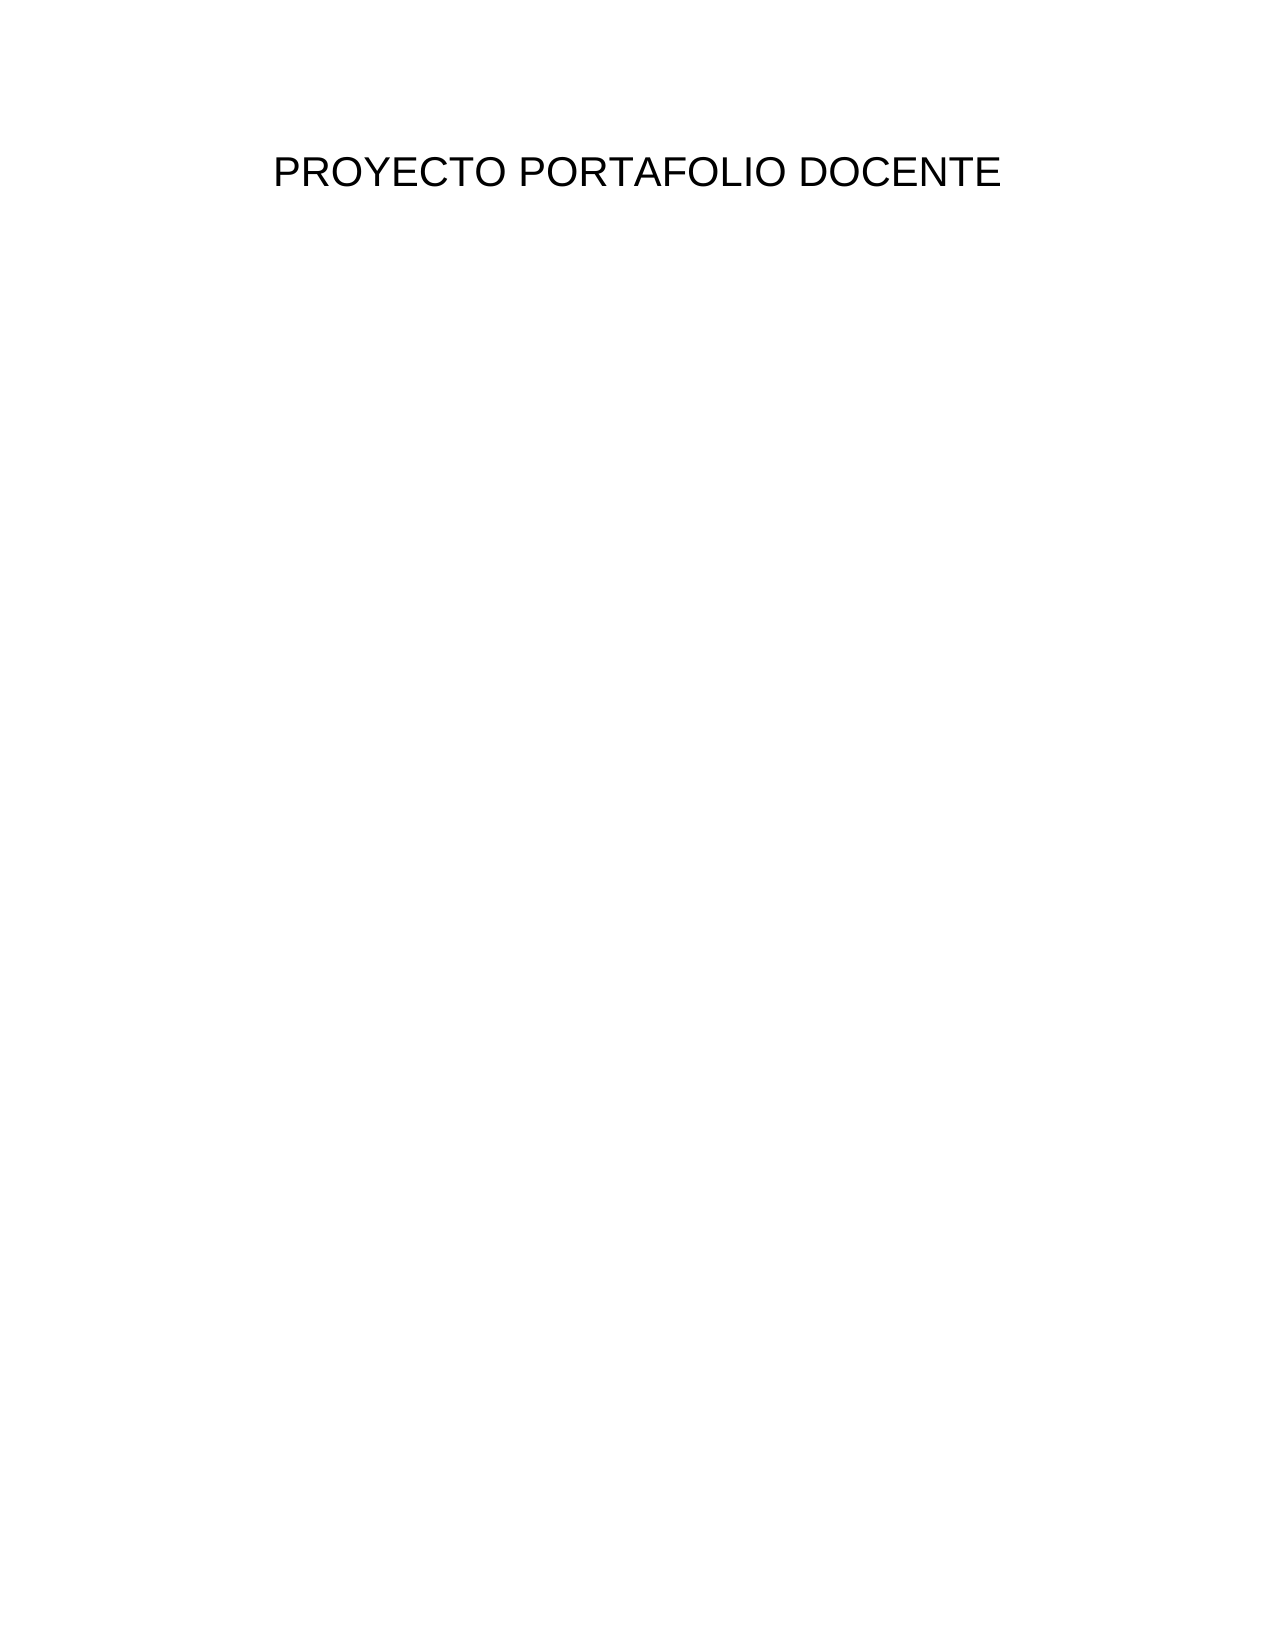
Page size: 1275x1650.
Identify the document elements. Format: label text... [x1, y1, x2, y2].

text PROYECTO PORTAFOLIO DOCENTE [177, 148, 1098, 196]
